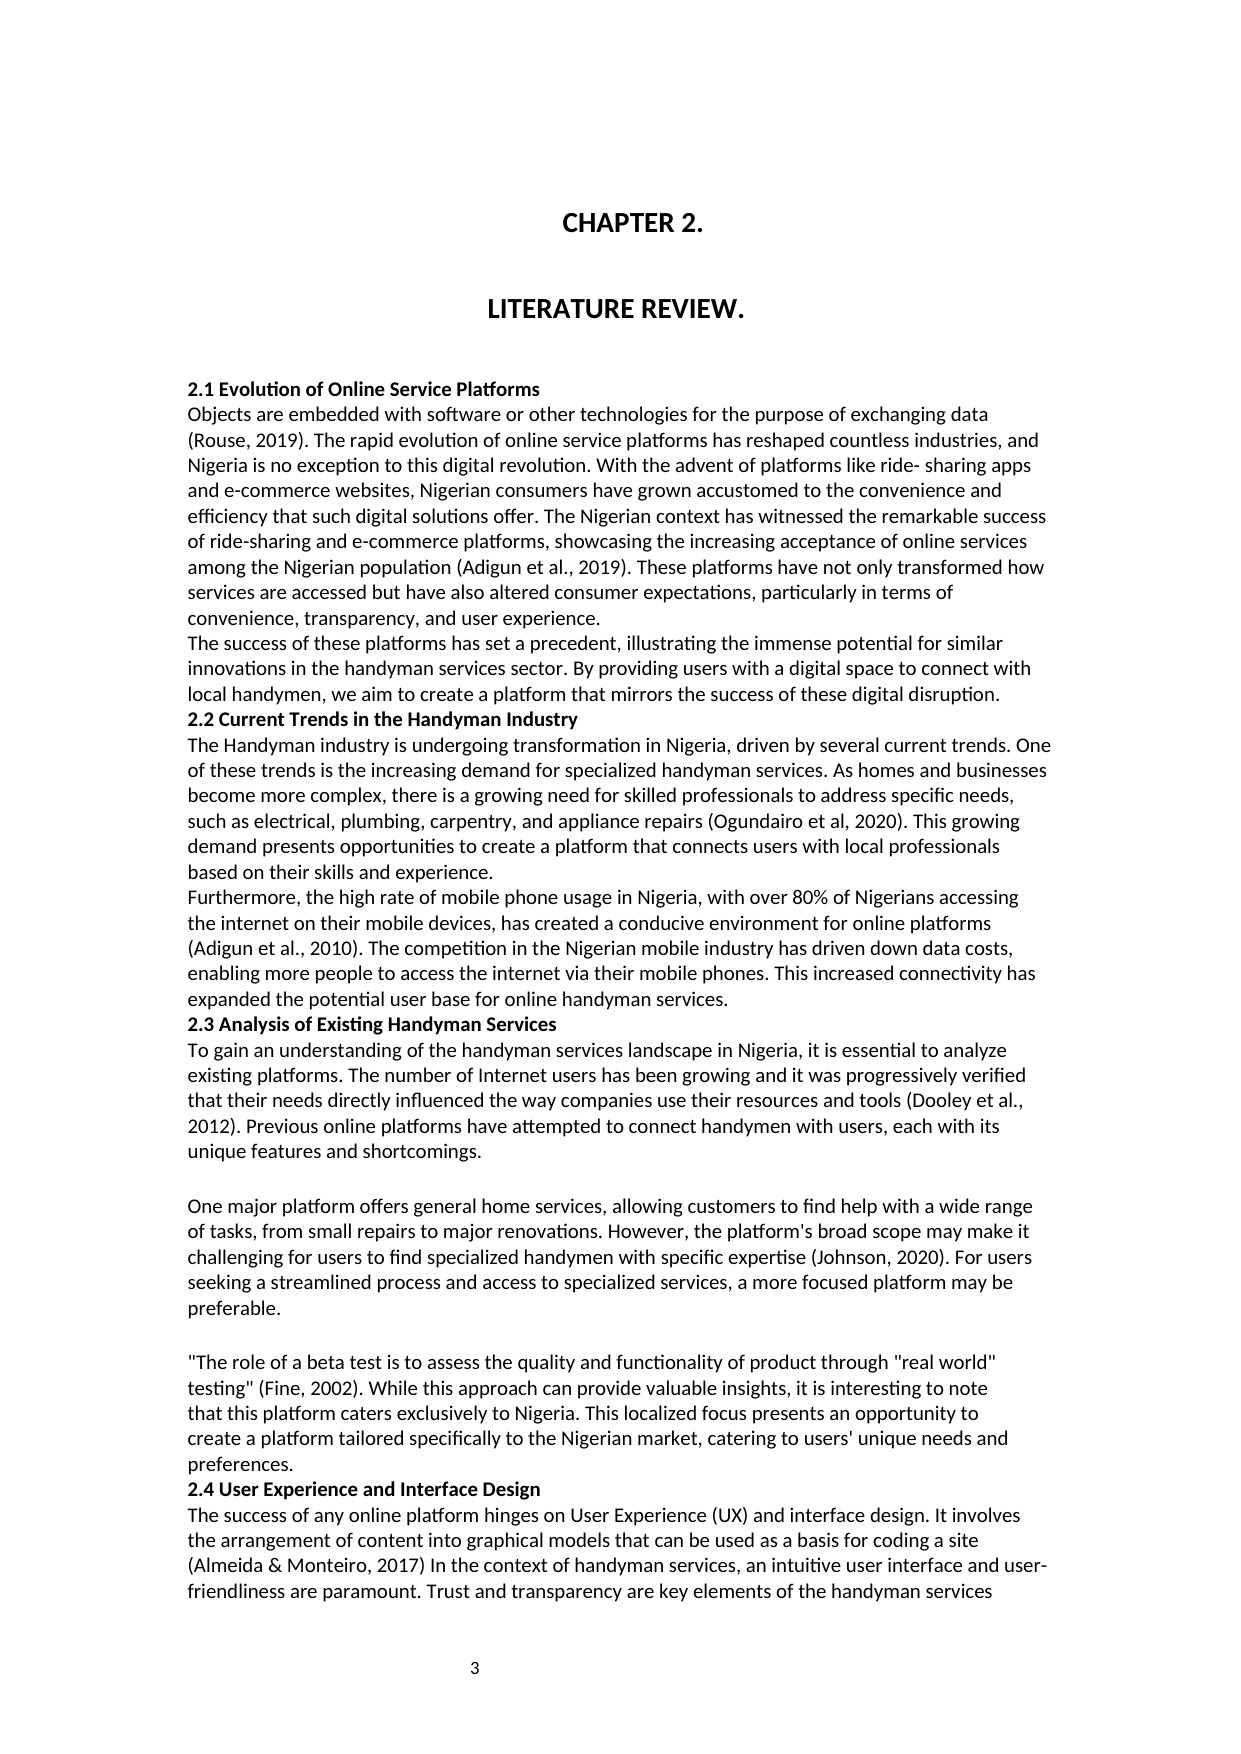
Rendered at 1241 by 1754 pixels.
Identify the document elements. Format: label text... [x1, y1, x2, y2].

text 2.2 Current Trends in the Handyman Industry [187, 706, 1053, 732]
subtitle CHAPTER 2. [187, 204, 1053, 240]
text 2.1 Evolution of Online Service Platforms [187, 376, 1053, 401]
text Furthermore, the high rate of mobile phone usage in Nigeria, with over 80% of Nigerians accessing the internet on their mobile devices, has created a conducive environment for online platforms (Adigun et al., 2010). The competition in the Nigerian mobile industry has driven down data costs, enabling more people to access the internet via their mobile phones. This increased connectivity has expanded the potential user base for online handyman services. [187, 884, 1053, 1011]
text "The role of a beta test is to assess the quality and functionality of product through "real world" testing" (Fine, 2002). While this approach can provide valuable insights, it is interesting to note [187, 1349, 1053, 1400]
text One major platform offers general home services, allowing customers to find help with a wide range of tasks, from small repairs to major renovations. However, the platform's broad scope may make it challenging for users to find specialized handymen with specific expertise (Johnson, 2020). For users seeking a streamlined process and access to specialized services, a more focused platform may be preferable. [187, 1193, 1053, 1320]
text The Handyman industry is undergoing transformation in Nigeria, driven by several current trends. One of these trends is the increasing demand for specialized handyman services. As homes and businesses become more complex, there is a growing need for skilled professionals to address specific needs, such as electrical, plumbing, carpentry, and appliance repairs (Ogundairo et al, 2020). This growing demand presents opportunities to create a platform that connects users with local professionals based on their skills and experience. [187, 732, 1053, 884]
text Objects are embedded with software or other technologies for the purpose of exchanging data (Rouse, 2019). The rapid evolution of online service platforms has reshaped countless industries, and Nigeria is no exception to this digital revolution. With the advent of platforms like ride- sharing apps and e-commerce websites, Nigerian consumers have grown accustomed to the convenience and efficiency that such digital solutions offer. The Nigerian context has witnessed the remarkable success of ride-sharing and e-commerce platforms, showcasing the increasing acceptance of online services among the Nigerian population (Adigun et al., 2019). These platforms have not only transformed how services are accessed but have also altered consumer expectations, particularly in terms of convenience, transparency, and user experience. [187, 401, 1053, 630]
subtitle LITERATURE REVIEW. [412, 290, 1053, 326]
text To gain an understanding of the handyman services landscape in Nigeria, it is essential to analyze existing platforms. The number of Internet users has been growing and it was progressively verified that their needs directly influenced the way companies use their resources and tools (Dooley et al., 2012). Previous online platforms have attempted to connect handymen with users, each with its unique features and shortcomings. [187, 1037, 1053, 1164]
text create a platform tailored specifically to the Nigerian market, catering to users' unique needs and preferences. [187, 1426, 1053, 1476]
text 2.4 User Experience and Interface Design [187, 1476, 1053, 1502]
text The success of these platforms has set a precedent, illustrating the immense potential for similar innovations in the handyman services sector. By providing users with a digital space to connect with local handymen, we aim to create a platform that mirrors the success of these digital disruption. [187, 630, 1053, 706]
text that this platform caters exclusively to Nigeria. This localized focus presents an opportunity to [187, 1400, 1053, 1426]
text 2.3 Analysis of Existing Handyman Services [187, 1011, 1053, 1037]
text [187, 1502, 1053, 1603]
